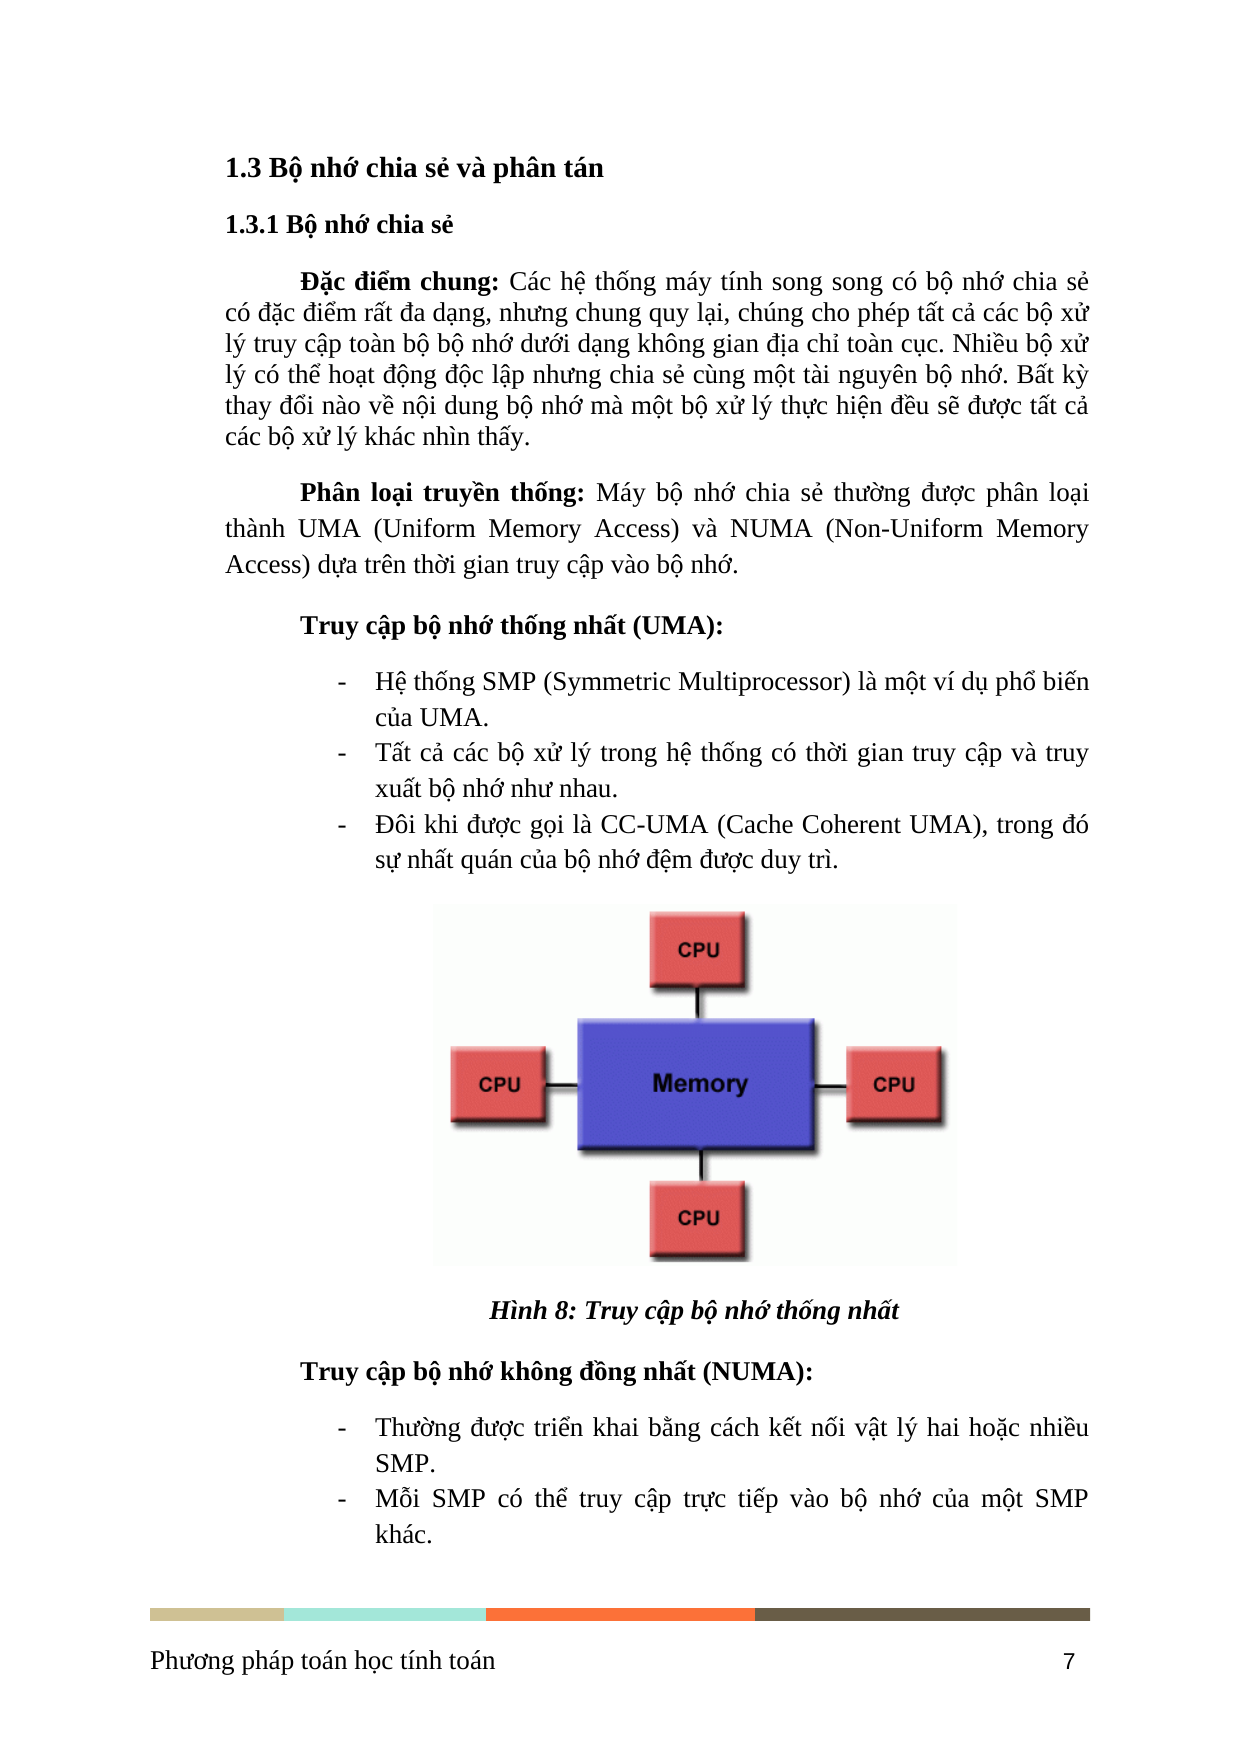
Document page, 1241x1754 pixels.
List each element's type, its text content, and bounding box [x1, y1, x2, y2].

text Phân loại truyền thống: Máy bộ nhớ chia sẻ thường được phân loại thành UMA (Uniform Memory Access) và NUMA (Non-Uniform Memory Access) dựa trên thời gian truy cập vào bộ nhớ. [225, 477, 1090, 579]
list Mỗi SMP có thể truy cập trực tiếp vào bộ nhớ của một SMP khác. [337, 1482, 1090, 1549]
text Hình 8: Truy cập bộ nhớ thống nhất [300, 1294, 1090, 1325]
list Hệ thống SMP (Symmetric Multiprocessor) là một ví dụ phổ biến của UMA. [337, 665, 1090, 732]
list Thường được triển khai bằng cách kết nối vật lý hai hoặc nhiều SMP. [337, 1411, 1090, 1478]
text Truy cập bộ nhớ thống nhất (UMA): [225, 609, 1090, 640]
picture [433, 904, 958, 1266]
text Đặc điểm chung: Các hệ thống máy tính song song có bộ nhớ chia sẻ có đặc điểm rất đa dạng, nhưng chung quy lại, chúng cho phép tất cả các bộ xử lý truy cập toàn bộ bộ nhớ dưới dạng không gian địa chỉ toàn cục. Nhiều bộ xử lý có thể hoạt động độc lập nhưng chia sẻ cùng một tài nguyên bộ nhớ. Bất kỳ thay đổi nào về nội dung bộ nhớ mà một bộ xử lý thực hiện đều sẽ được tất cả các bộ xử lý khác nhìn thấy. [225, 265, 1090, 452]
subtitle 1.3 Bộ nhớ chia sẻ và phân tán [150, 150, 1090, 183]
list Tất cả các bộ xử lý trong hệ thống có thời gian truy cập và truy xuất bộ nhớ như nhau. [337, 736, 1090, 803]
text Truy cập bộ nhớ không đồng nhất (NUMA): [225, 1355, 1090, 1386]
list Đôi khi được gọi là CC-UMA (Cache Coherent UMA), trong đó sự nhất quán của bộ nhớ đệm được duy trì. [337, 808, 1090, 875]
picture [150, 1608, 1091, 1621]
subtitle 1.3.1 Bộ nhớ chia sẻ [150, 208, 1090, 240]
